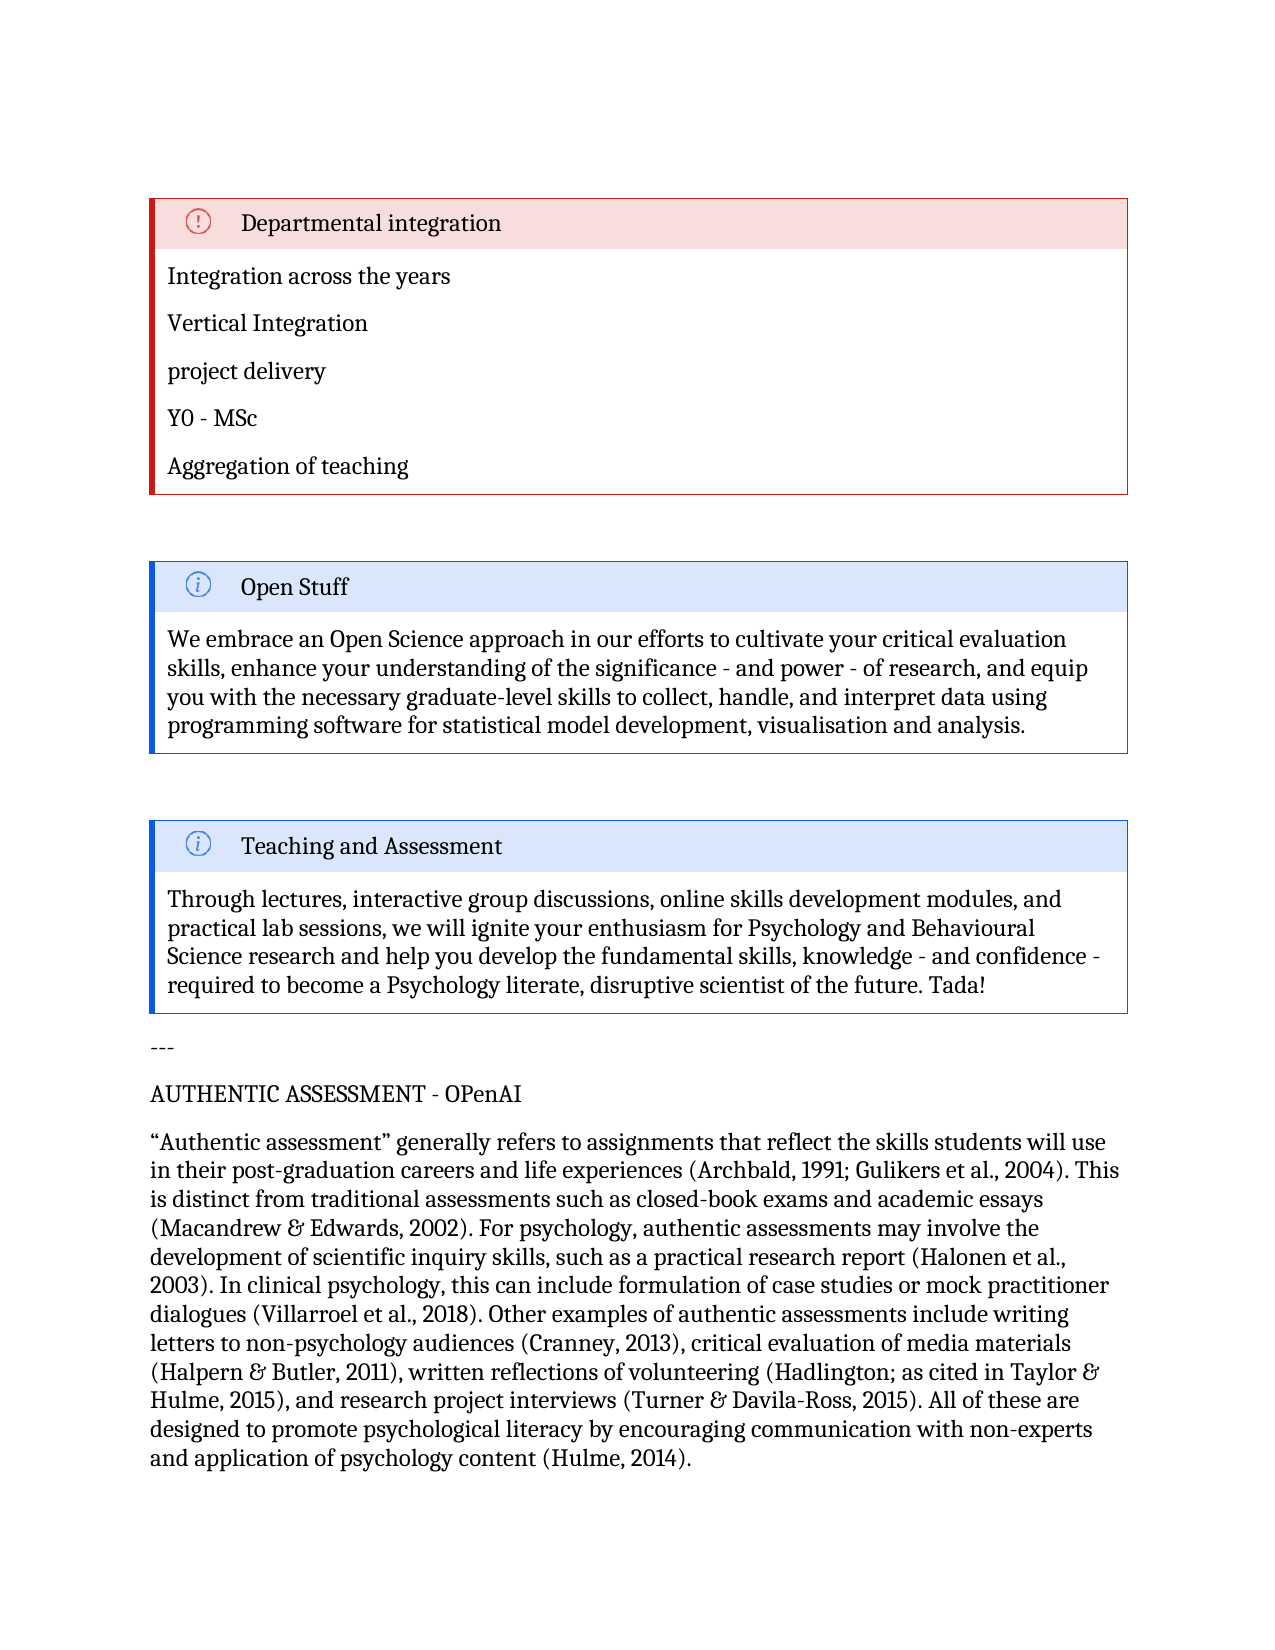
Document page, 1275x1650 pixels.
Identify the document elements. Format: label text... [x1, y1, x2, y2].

table_cell Integration across the years Vertical Integration project delivery Y0 - MSc Aggregation of teaching [155, 249, 1127, 493]
text AUTHENTIC ASSESSMENT - OPenAI [150, 1080, 1125, 1109]
text --- [150, 1032, 1125, 1061]
table_cell We embrace an Open Science approach in our efforts to cultivate your critical evaluation skills, enhance your understanding of the significance - and power - of research, and equip you with the necessary graduate-level skills to collect, handle, and interpret data using programming software for statistical model development, visualisation and analysis. [155, 612, 1127, 753]
picture [186, 571, 211, 597]
text “Authentic assessment” generally refers to assignments that reflect the skills students will use in their post-graduation careers and life experiences (Archbald, 1991; Gulikers et al., 2004). This is distinct from traditional assessments such as closed-book exams and academic essays (Macandrew & Edwards, 2002). For psychology, authentic assessments may involve the development of scientific inquiry skills, such as a practical research report (Halonen et al., 2003). In clinical psychology, this can include formulation of case studies or mock practitioner dialogues (Villarroel et al., 2018). Other examples of authentic assessments include writing letters to non-psychology audiences (Cranney, 2013), critical evaluation of media materials (Halpern & Butler, 2011), written reflections of volunteering (Hadlington; as cited in Taylor & Hulme, 2015), and research project interviews (Turner & Davila-Ross, 2015). All of these are designed to promote psychological literacy by encouraging communication with non-experts and application of psychology content (Hulme, 2014). [150, 1127, 1125, 1472]
picture [186, 208, 211, 234]
table_header Departmental integration [155, 199, 1127, 249]
table_header Open Stuff [155, 562, 1127, 612]
table_header Teaching and Assessment [155, 821, 1127, 872]
table_cell Through lectures, interactive group discussions, online skills development modules, and practical lab sessions, we will ignite your enthusiasm for Psychology and Behavioural Science research and help you develop the fundamental skills, knowledge - and confidence - required to become a Psychology literate, disruptive scientist of the future. Tada! [155, 872, 1127, 1013]
picture [186, 831, 211, 856]
